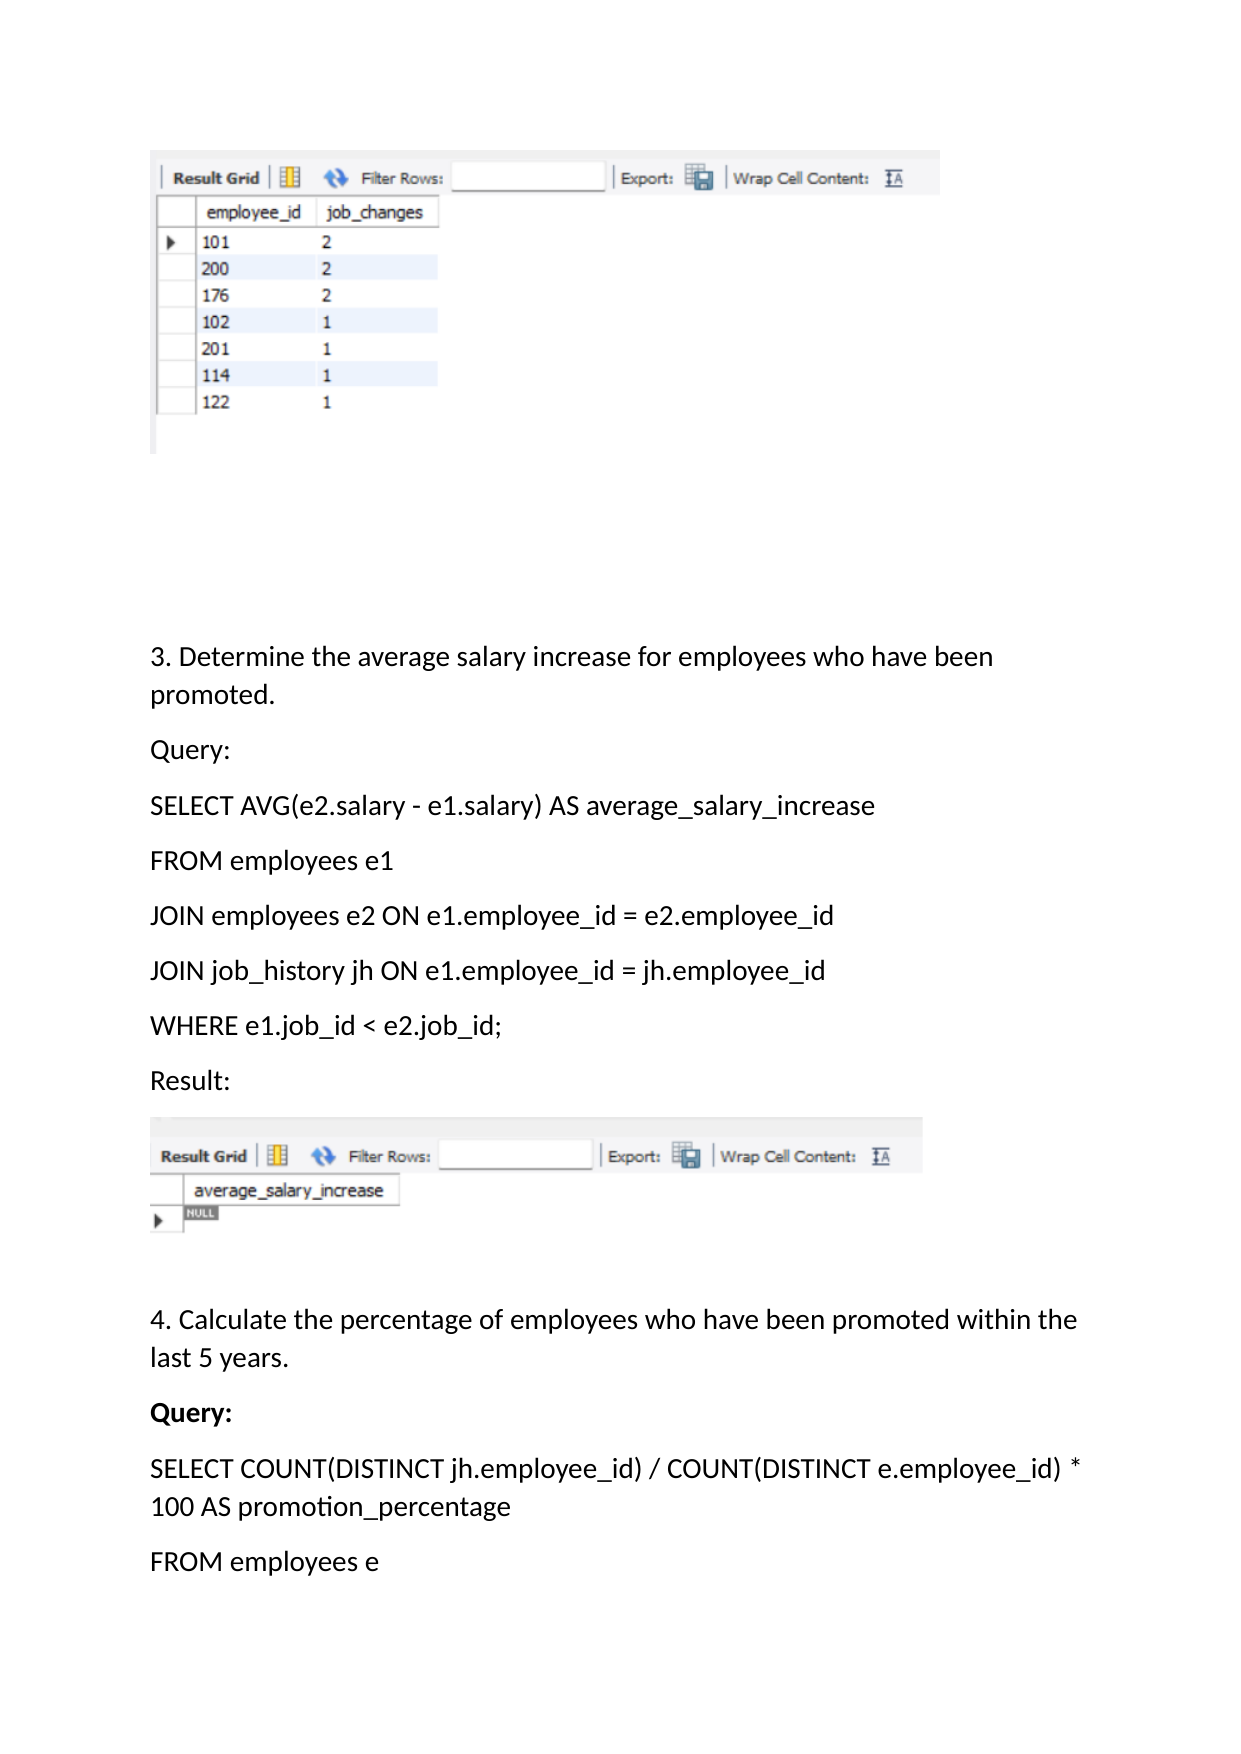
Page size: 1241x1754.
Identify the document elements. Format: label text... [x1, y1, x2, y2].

text SELECT COUNT(DISTINCT jh.employee_id) / COUNT(DISTINCT e.employee_id) * 100 AS promotion_percentage [150, 1450, 1090, 1524]
text 4. Calculate the percentage of employees who have been promoted within the last 5 years. [150, 1301, 1090, 1375]
text Result: [150, 1062, 1090, 1098]
text FROM employees e [150, 1543, 1090, 1579]
text JOIN employees e2 ON e1.employee_id = e2.employee_id [150, 897, 1090, 932]
text WHERE e1.job_id < e2.job_id; [150, 1007, 1090, 1043]
picture [150, 1117, 923, 1283]
text JOIN job_history jh ON e1.employee_id = jh.employee_id [150, 952, 1090, 987]
picture [150, 150, 940, 454]
text Query: [150, 731, 1090, 767]
text SELECT AVG(e2.salary - e1.salary) AS average_salary_increase [150, 787, 1090, 822]
text 3. Determine the average salary increase for employees who have been promoted. [150, 638, 1090, 712]
text FROM employees e1 [150, 842, 1090, 877]
text Query: [150, 1394, 1090, 1430]
